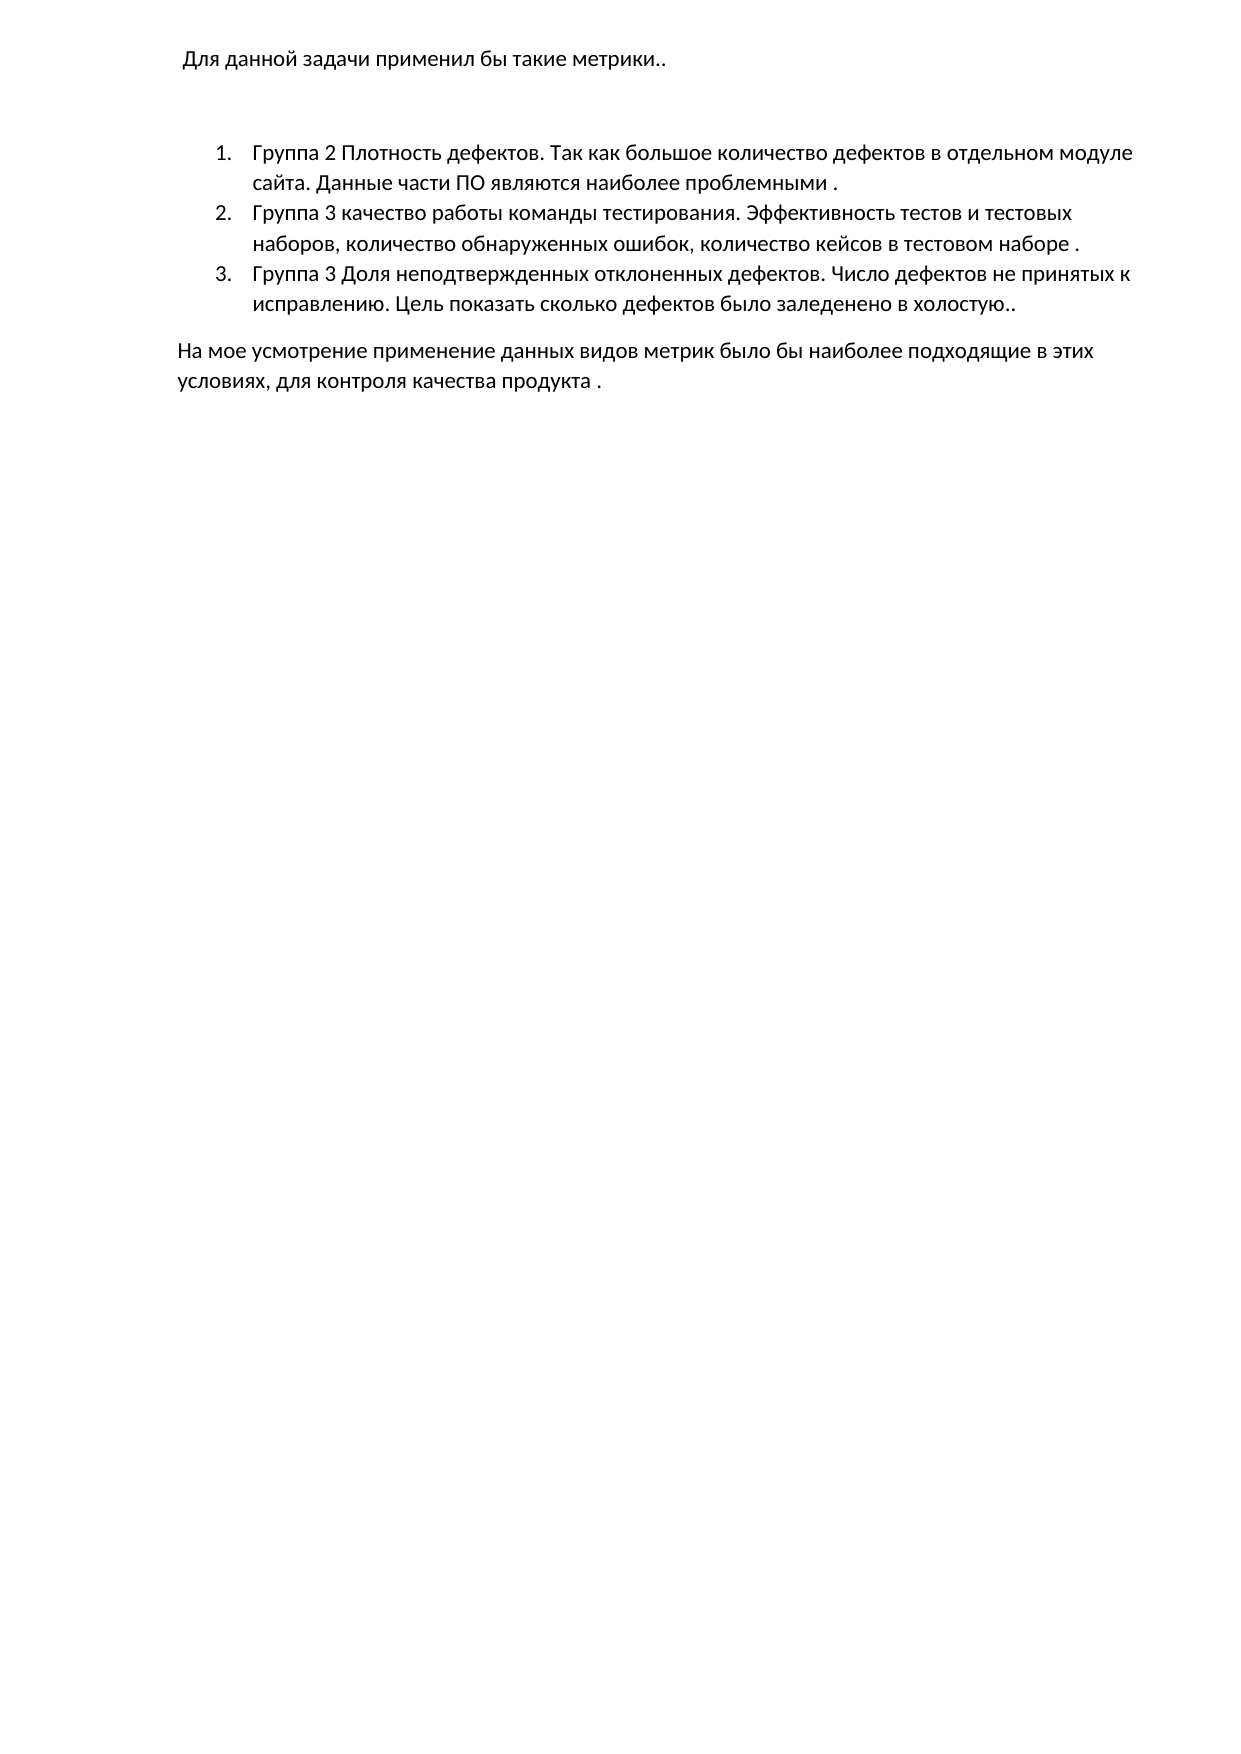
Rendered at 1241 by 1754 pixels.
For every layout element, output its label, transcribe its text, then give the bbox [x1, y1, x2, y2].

text Для данной задачи применил бы такие метрики.. [177, 44, 1152, 72]
text На мое усмотрение применение данных видов метрик было бы наиболее подходящие в этих условиях, для контроля качества продукта . [177, 336, 1152, 394]
list Группа 3 Доля неподтвержденных отклоненных дефектов. Число дефектов не принятых к исправлению. Цель показать сколько дефектов было заледенено в холостую.. [215, 259, 1152, 317]
list Группа 2 Плотность дефектов. Так как большое количество дефектов в отдельном модуле сайта. Данные части ПО являются наиболее проблемными . [215, 138, 1152, 196]
list Группа 3 качество работы команды тестирования. Эффективность тестов и тестовых наборов, количество обнаруженных ошибок, количество кейсов в тестовом наборе . [215, 198, 1152, 257]
